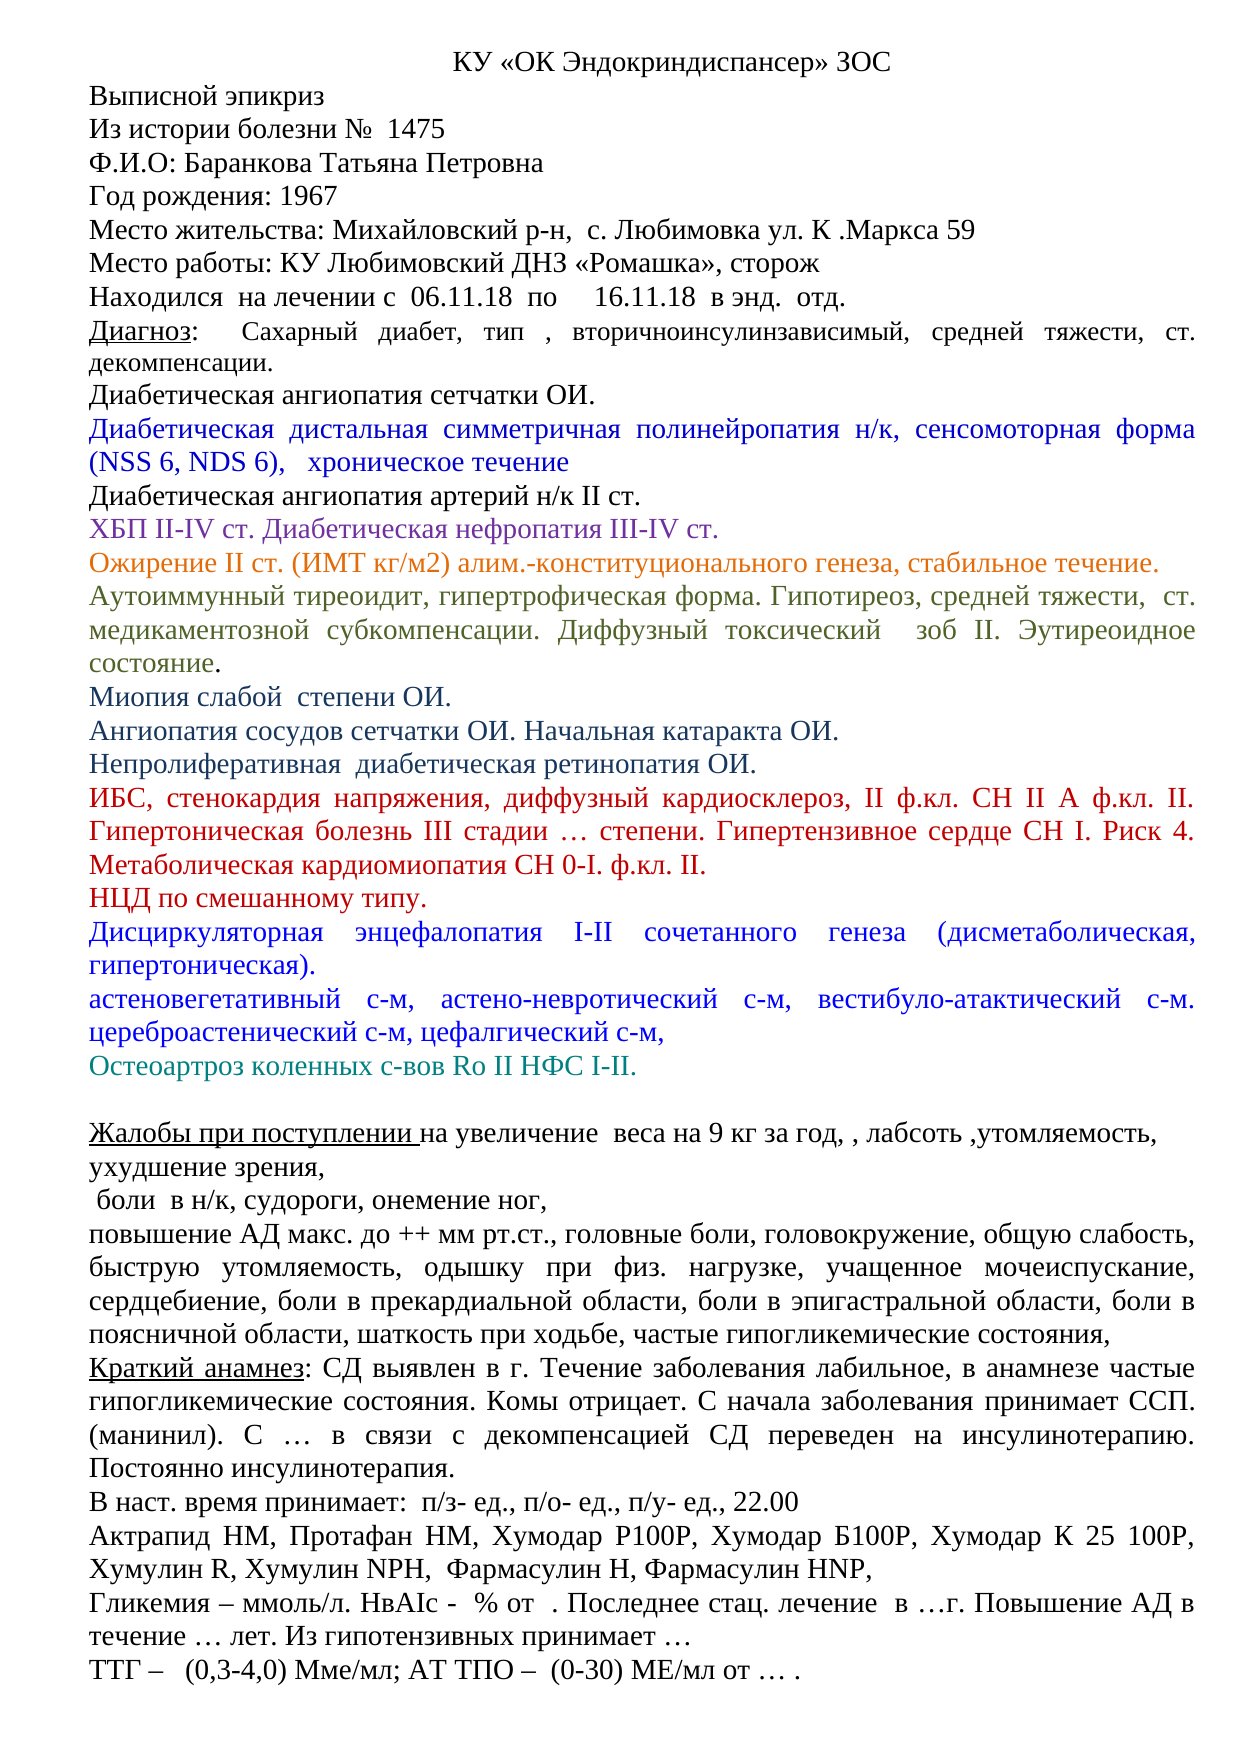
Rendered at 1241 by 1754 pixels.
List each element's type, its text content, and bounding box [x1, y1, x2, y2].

text Место жительства: Михайловский р-н, с. Любимовка ул. К .Маркса 59 [89, 212, 1196, 246]
text ХБП II-IV ст. Диабетическая нефропатия III-IV ст. [89, 511, 1196, 545]
text Диабетическая ангиопатия сетчатки ОИ. [89, 377, 1196, 411]
text НЦД по смешанному типу. [89, 880, 1196, 914]
text ТТГ – (0,3-4,0) Мме/мл; АТ ТПО – (0-30) МЕ/мл от … . [89, 1652, 1196, 1685]
text Краткий анамнез: СД выявлен в г. . Комы отрицает. С начала заболевания (манинил). С … в связи с декомпенсацией СД переведен на инсулинотерапию. Постоянно инсулинотерапия. [89, 1350, 1196, 1484]
text Год рождения: 1967 [89, 178, 1196, 212]
text ухудшение зрения, [89, 1149, 1196, 1182]
text астеновегетативный с-м, астено-невротический с-м, вестибуло-атактический с-м. цереброастенический с-м, цефалгический с-м, [89, 981, 1196, 1048]
text В наст. время принимает: п/з- ед., п/о- ед., п/у- ед., 22.00 [89, 1484, 1196, 1518]
text ИБС, стенокардия напряжения, диффузный кардиосклероз, II ф.кл. СН II А ф.кл. II. Гипертоническая болезнь III стадии … степени. Гипертензивное сердце СН I. Риск 4. Метаболическая кардиомиопатия СН 0-I. ф.кл. II. [89, 780, 1196, 880]
text Непролиферативная диабетическая ретинопатия . [89, 746, 1196, 780]
text Место работы: КУ Любимовский ДНЗ «Ромашка», сторож [89, 246, 1196, 279]
text энцефалопатия I-II сочетанного генеза (дисметаболическая, гипертоническая). [89, 914, 1196, 981]
text Ангиопатия сосудов сетчатки . Начальная катаракта . [89, 713, 1196, 746]
text Остеоартроз коленных с-вов Rо II НФС I-II. [89, 1048, 1196, 1082]
text боли в н/к, судороги, онемение ног, [89, 1182, 1196, 1216]
text Диабетическая ангиопатия артерий н/к II ст. [89, 478, 1196, 511]
text повышение АД макс. до ++ мм рт.ст., головные боли, головокружение, общую слабость, быструю утомляемость, одышку при физ. нагрузке, учащенное мочеиспускание, сердцебиение, боли в прекардиальной области, боли в эпигастральной области, боли в поясничной области, шаткость при ходьбе, частые гипогликемические состояния, [89, 1216, 1196, 1350]
subtitle Ф.И.О: Баранкова Татьяна Петровна [89, 145, 1196, 178]
text Ожирение II ст. (ИМТ кг/м2) алим.-конституционального генеза, стабильное течение. [89, 545, 1196, 578]
text Диагноз: Сахарный диабет, тип , вторичноинсулинзависимый, ст. [89, 313, 1196, 377]
text Аутоиммунный тиреоидит, Гипотиреоз, средней тяжести, ст. медикаментозной субкомпенсации. зоб II. Эутиреоидное состояние. [89, 578, 1196, 679]
text Жалобы при поступлении на веса на 9 кг за год, , лабсоть ,утомляемость, [89, 1115, 1196, 1149]
text на лечении с 06.11.18 по 16.11.18 в отд. [89, 279, 1196, 313]
text Диабетическая дистальная симметричная полинейропатия н/к, сенсомоторная форма (NSS 6, NDS 6), хроническое течение [89, 411, 1196, 478]
text Гликемия – ммоль/л. НвАIс - % от . Последнее стац. лечение в …г. Повышение АД в течение … лет. Из гипотензивных принимает … [89, 1585, 1196, 1652]
text Актрапид НМ, Протафан НМ, Хумодар Р100Р, Хумодар Б100Р, Хумодар К 25 100Р, Хумулин R, Хумулин NРН, Фармасулин Н, Фармасулин НNР, [89, 1518, 1196, 1585]
subtitle Выписной эпикриз [89, 78, 1202, 111]
text Миопия степени ОИ. [89, 679, 1196, 713]
subtitle Из истории болезни № 1475 [89, 111, 1196, 145]
